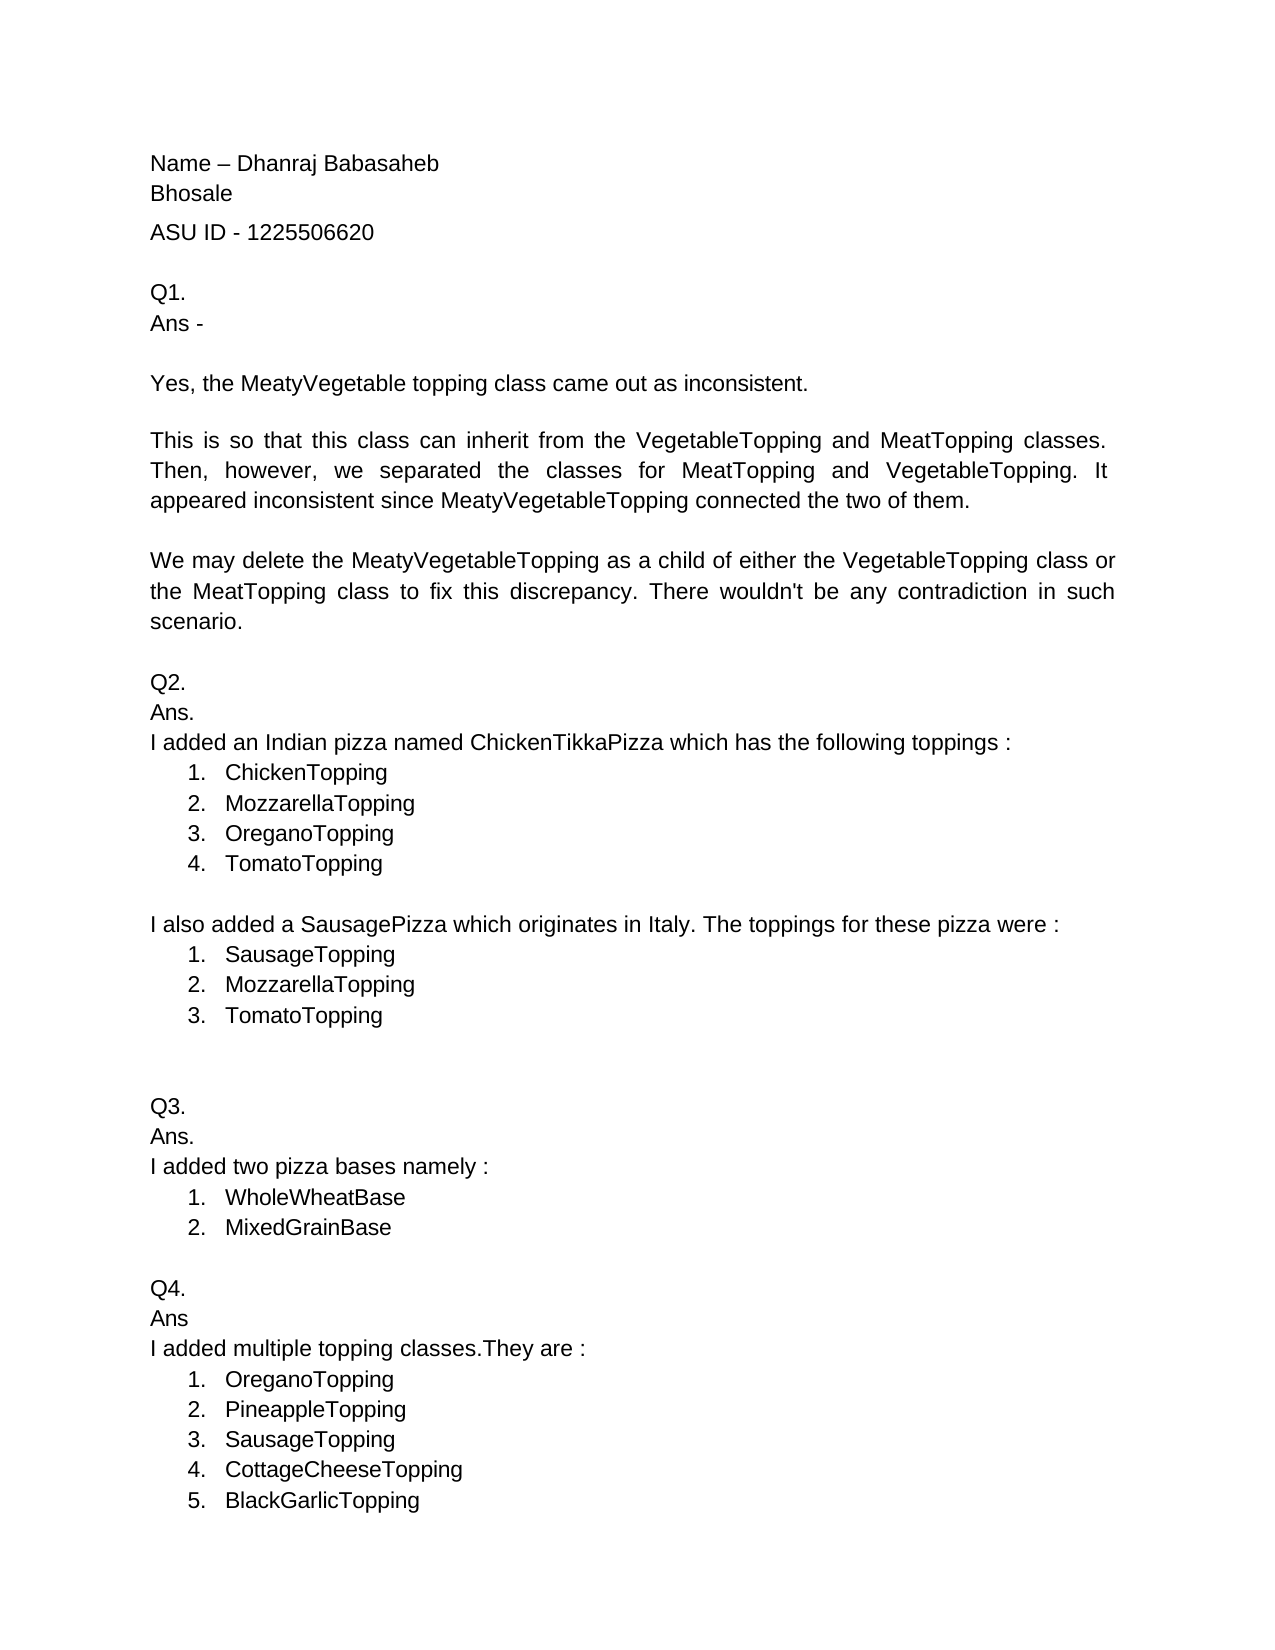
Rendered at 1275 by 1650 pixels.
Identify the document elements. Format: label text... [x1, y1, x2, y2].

list MozzarellaTopping [187, 971, 1202, 998]
list OreganoTopping [187, 1366, 1202, 1392]
list SausageTopping [187, 941, 1202, 967]
list BlackGarlicTopping [187, 1487, 1202, 1513]
list TomatoTopping [187, 1002, 1202, 1028]
subtitle Q4. [150, 1274, 1202, 1301]
list PineappleTopping [187, 1396, 1202, 1422]
text Ans. [150, 1123, 1202, 1149]
list SausageTopping [187, 1426, 1202, 1452]
subtitle Q1. [150, 279, 1202, 306]
list TomatoTopping [187, 850, 1202, 877]
text This is so that this class can inherit from the VegetableTopping and MeatTopping classes. Then, however, we separated the classes for MeatTopping and VegetableTopping. It appeared inconsistent since MeatyVegetableTopping connected the two of them. [150, 427, 1107, 513]
text Ans - [150, 309, 1202, 336]
list ChickenTopping [187, 759, 1202, 786]
text Name – Dhanraj Babasaheb Bhosale [150, 150, 516, 207]
text I added an Indian pizza named ChickenTikkaPizza which has the following toppings : [150, 729, 1202, 755]
list MozzarellaTopping [187, 790, 1202, 816]
list WholeWheatBase [187, 1184, 1202, 1210]
text I added multiple topping classes.They are : [150, 1335, 1202, 1362]
list CottageCheeseTopping [187, 1456, 1202, 1483]
subtitle Q2. [150, 668, 1202, 695]
subtitle Q3. [150, 1093, 1202, 1119]
text ASU ID - 1225506620 [150, 219, 516, 245]
text Ans [150, 1305, 1202, 1331]
text We may delete the MeatyVegetableTopping as a child of either the VegetableTopping class or the MeatTopping class to fix this discrepancy. There wouldn't be any contradiction in such scenario. [150, 547, 1117, 634]
list MixedGrainBase [187, 1214, 1202, 1240]
text I added two pizza bases namely : [150, 1153, 1202, 1180]
text Yes, the MeatyVegetable topping class came out as inconsistent. [150, 370, 1202, 396]
text Ans. [150, 699, 1202, 725]
text I also added a SausagePizza which originates in Italy. The toppings for these pizza were : [150, 911, 1202, 937]
list OreganoTopping [187, 820, 1202, 846]
